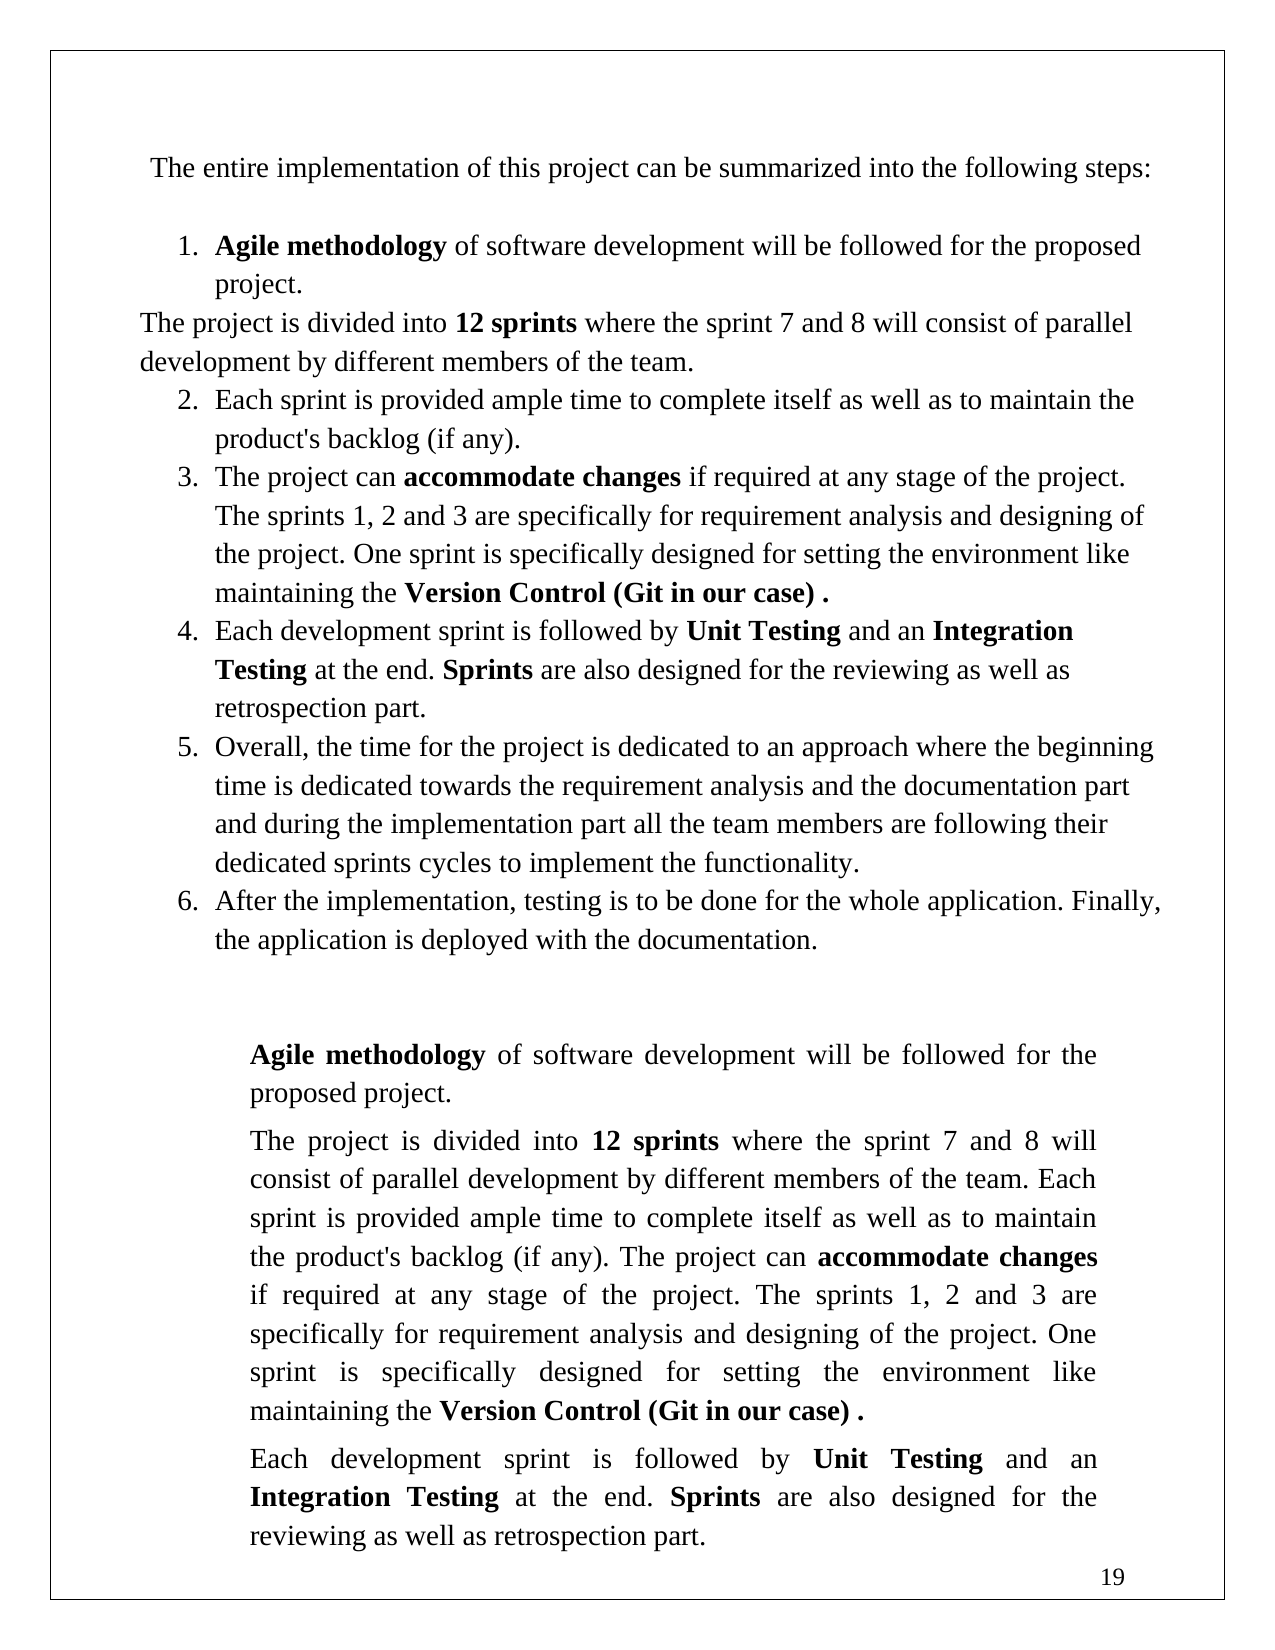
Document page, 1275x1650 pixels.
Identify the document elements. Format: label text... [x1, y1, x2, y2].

text Agile methodology of software development will be followed for the proposed project. [249, 1037, 1098, 1109]
text Each development sprint is followed by Unit Testing and an Integration Testing at the end. Sprints are also designed for the reviewing as well as retrospection part. [249, 1441, 1098, 1551]
list Each development sprint is followed by Unit Testing and an Integration Testing at the end. Sprints are also designed for the reviewing as well as retrospection part. [177, 613, 1171, 724]
list After the implementation, testing is to be done for the whole application. Finally, the application is deployed with the documentation. [177, 883, 1171, 955]
list The project can accommodate changes if required at any stage of the project. The sprints 1, 2 and 3 are specifically for requirement analysis and designing of the project. One sprint is specifically designed for setting the environment like maintaining the Version Control (Git in our case) . [177, 459, 1171, 608]
text The entire implementation of this project can be summarized into the following steps: [150, 150, 1171, 184]
text The project is divided into 12 sprints where the sprint 7 and 8 will consist of parallel development by different members of the team. [139, 305, 1171, 377]
list Overall, the time for the project is dedicated to an approach where the beginning time is dedicated towards the requirement analysis and the documentation part and during the implementation part all the team members are following their dedicated sprints cycles to implement the functionality. [177, 729, 1171, 878]
list Agile methodology of software development will be followed for the proposed project. [177, 228, 1171, 300]
text The project is divided into 12 sprints where the sprint 7 and 8 will consist of parallel development by different members of the team. Each sprint is provided ample time to complete itself as well as to maintain the product's backlog (if any). The project can accommodate changes if required at any stage of the project. The sprints 1, 2 and 3 are specifically for requirement analysis and designing of the project. One sprint is specifically designed for setting the environment like maintaining the Version Control (Git in our case) . [249, 1123, 1098, 1426]
list Each sprint is provided ample time to complete itself as well as to maintain the product's backlog (if any). [177, 382, 1171, 454]
